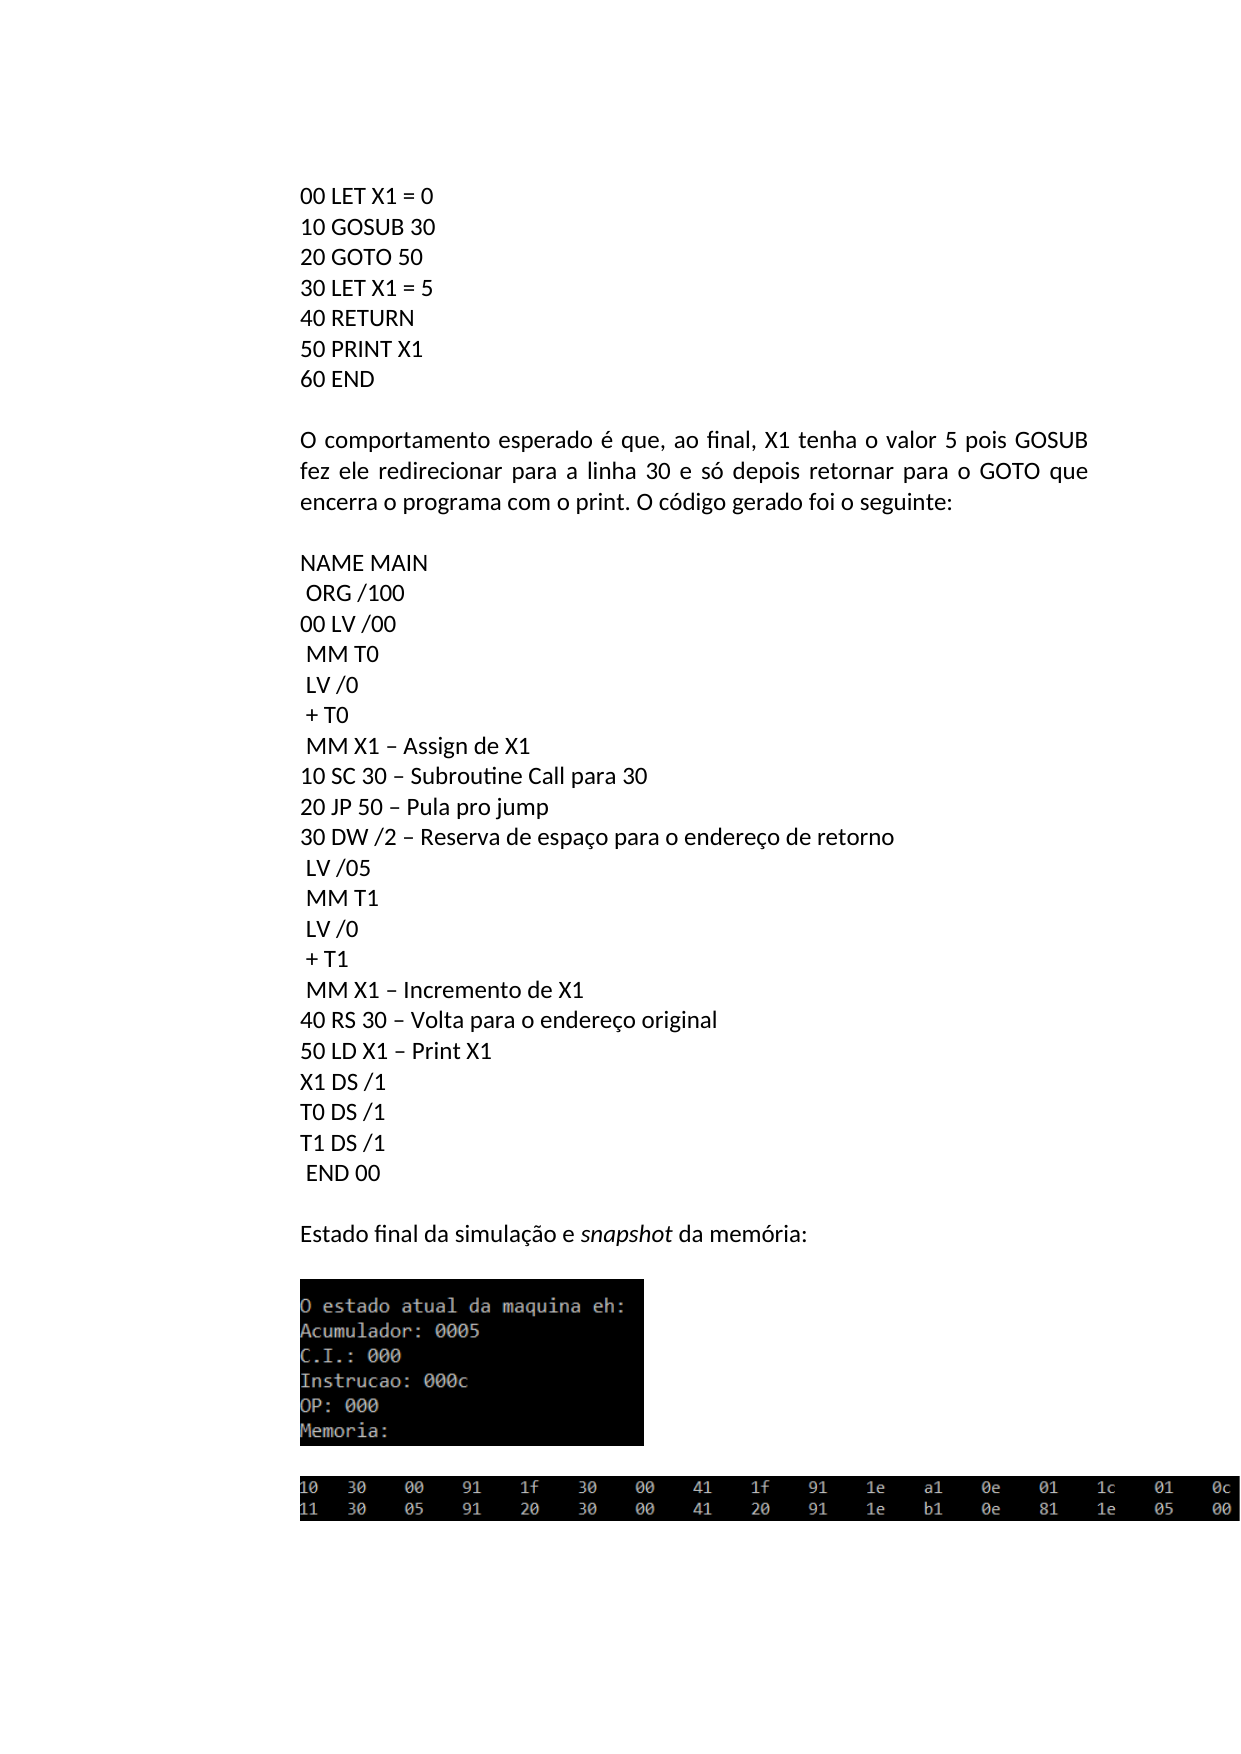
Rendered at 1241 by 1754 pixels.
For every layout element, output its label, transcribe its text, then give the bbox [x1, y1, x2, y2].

list 30 DW /2 – Reserva de espaço para o endereço de retorno [300, 821, 1090, 852]
list 30 LET X1 = 5 [300, 272, 1090, 303]
list 00 LET X1 = 0 [300, 181, 1090, 211]
list + T0 [300, 699, 1090, 730]
text Estado final da simulação e snapshot da memória: [300, 1218, 1090, 1249]
list 10 SC 30 – Subroutine Call para 30 [300, 760, 1090, 791]
list MM T1 [300, 882, 1090, 913]
list MM X1 – Assign de X1 [300, 730, 1090, 760]
list 50 LD X1 – Print X1 [300, 1035, 1090, 1066]
list 20 GOTO 50 [300, 242, 1090, 272]
list LV /0 [300, 669, 1090, 699]
list LV /0 [300, 913, 1090, 943]
list END 00 [300, 1157, 1090, 1188]
list MM T0 [300, 638, 1090, 669]
list 10 GOSUB 30 [300, 211, 1090, 242]
list + T1 [300, 943, 1090, 974]
list NAME MAIN [300, 547, 1090, 577]
list 40 RS 30 – Volta para o endereço original [300, 1004, 1090, 1035]
list 00 LV /00 [300, 608, 1090, 638]
list MM X1 – Incremento de X1 [300, 974, 1090, 1004]
picture [300, 1279, 644, 1446]
picture [300, 1476, 1240, 1521]
list ORG /100 [300, 577, 1090, 608]
list T0 DS /1 [300, 1096, 1090, 1127]
list 50 PRINT X1 [300, 333, 1090, 364]
list 60 END [300, 364, 1090, 394]
list 40 RETURN [300, 303, 1090, 333]
list T1 DS /1 [300, 1127, 1090, 1157]
list LV /05 [300, 852, 1090, 882]
list 20 JP 50 – Pula pro jump [300, 791, 1090, 821]
list O comportamento esperado é que, ao final, X1 tenha o valor 5 pois GOSUB fez ele redirecionar para a linha 30 e só depois retornar para o GOTO que encerra o programa com o print. O código gerado foi o seguinte: [300, 425, 1090, 516]
list X1 DS /1 [300, 1066, 1090, 1096]
